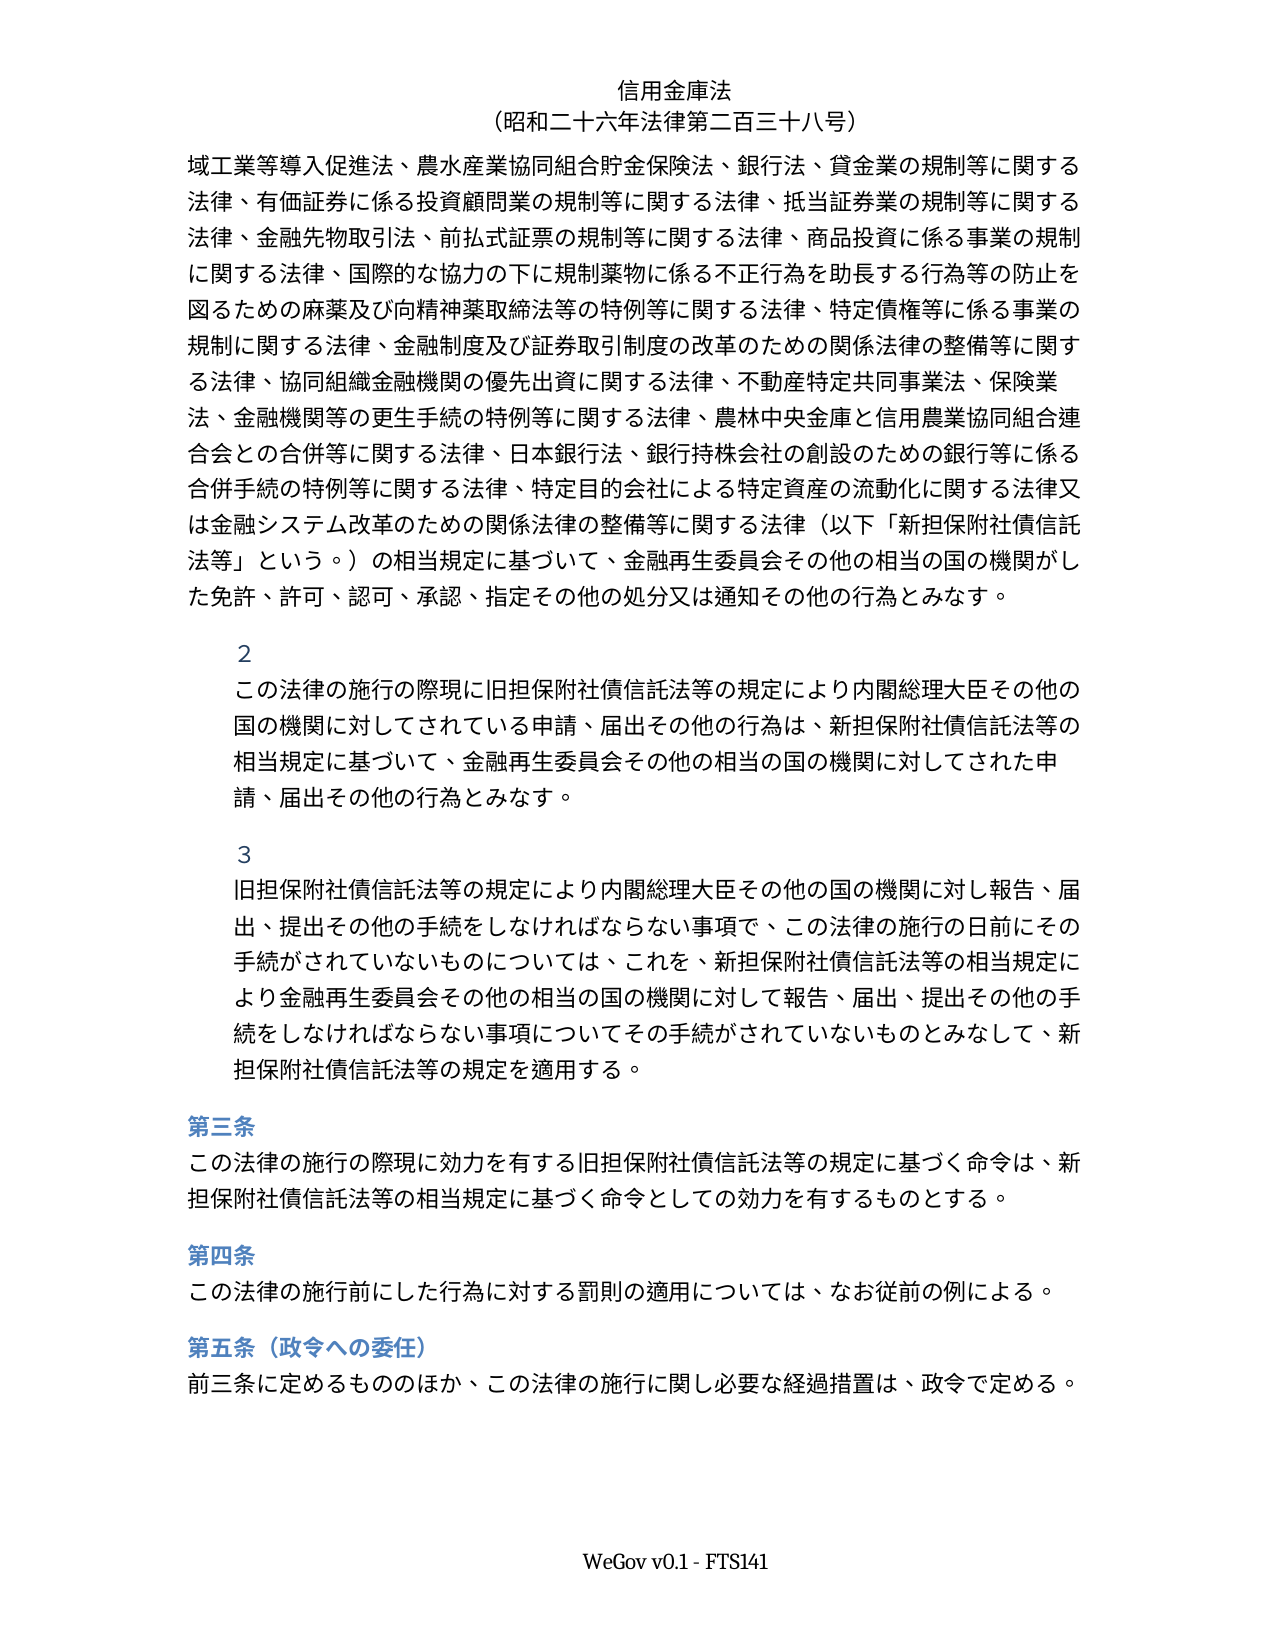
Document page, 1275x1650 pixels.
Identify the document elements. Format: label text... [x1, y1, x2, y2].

text 旧担保附社債信託法等の規定により内閣総理大臣その他の国の機関に対し報告、届出、提出その他の手続をしなければならない事項で、この法律の施行の日前にその手続がされていないものについては、これを、新担保附社債信託法等の相当規定により金融再生委員会その他の相当の国の機関に対して報告、届出、提出その他の手続をしなければならない事項についてその手続がされていないものとみなして、新担保附社債信託法等の規定を適用する。 [233, 874, 1087, 1085]
subtitle ２ [233, 638, 1087, 669]
text この法律の施行の際現に旧担保附社債信託法等の規定により内閣総理大臣その他の国の機関に対してされている申請、届出その他の行為は、新担保附社債信託法等の相当規定に基づいて、金融再生委員会その他の相当の国の機関に対してされた申請、届出その他の行為とみなす。 [233, 674, 1087, 813]
text この法律の施行の際現に効力を有する旧担保附社債信託法等の規定に基づく命令は、新担保附社債信託法等の相当規定に基づく命令としての効力を有するものとする。 [187, 1147, 1087, 1214]
subtitle ３ [233, 838, 1087, 870]
text この法律の施行前にした行為に対する罰則の適用については、なお従前の例による。 [187, 1276, 1087, 1307]
subtitle 第三条 [187, 1111, 1087, 1142]
subtitle 第五条（政令への委任） [187, 1332, 1087, 1363]
subtitle 第四条 [187, 1239, 1087, 1271]
text 前三条に定めるもののほか、この法律の施行に関し必要な経過措置は、政令で定める。 [187, 1368, 1087, 1399]
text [187, 150, 1087, 612]
